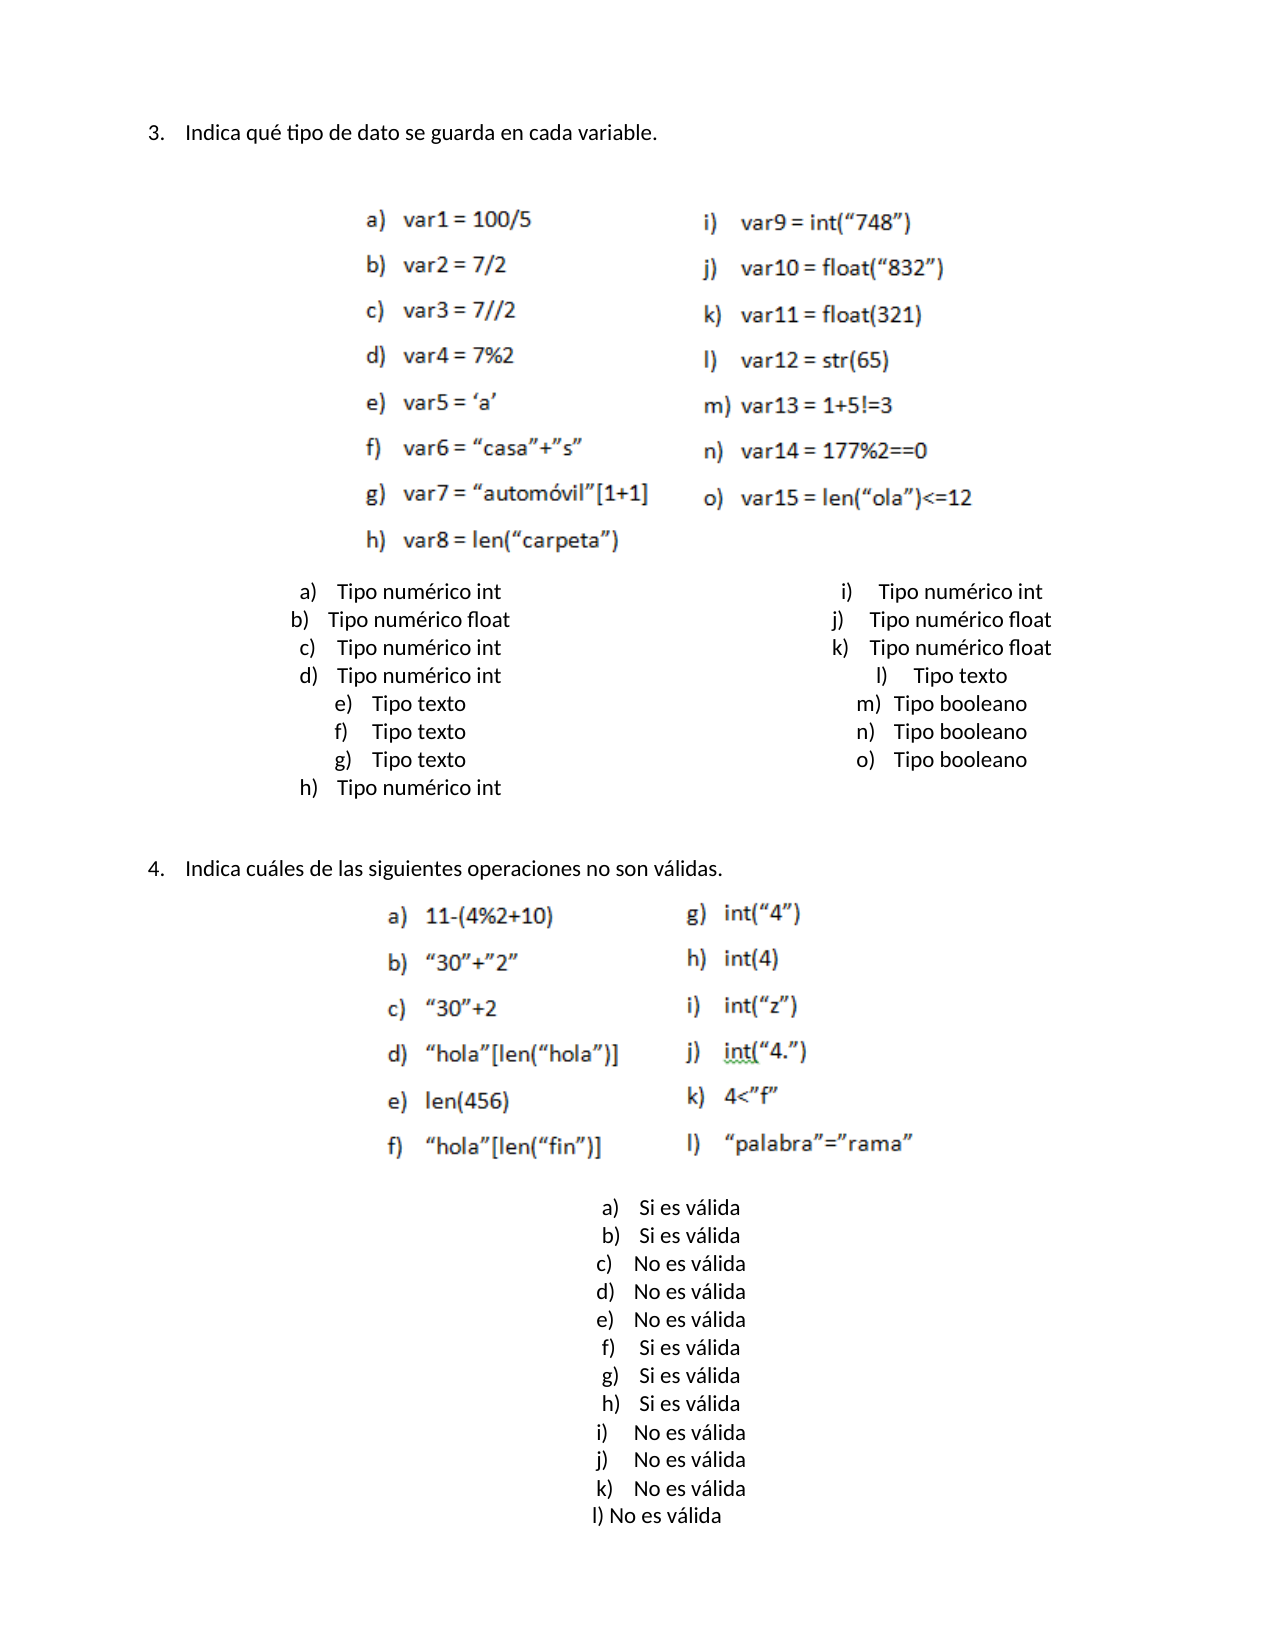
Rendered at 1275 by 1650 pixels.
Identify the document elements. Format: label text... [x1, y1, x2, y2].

list No es válida [185, 1446, 1157, 1474]
list Tipo numérico int [185, 633, 615, 661]
list Si es válida [185, 1333, 1157, 1362]
list Tipo booleano [727, 689, 1157, 717]
list No es válida [185, 1277, 1157, 1306]
list l) No es válida [185, 1502, 1157, 1530]
list Tipo texto [185, 745, 615, 773]
list Tipo texto [185, 689, 615, 717]
picture [380, 895, 925, 1181]
list Indica cuáles de las siguientes operaciones no son válidas. [148, 854, 1157, 882]
list Tipo numérico int [185, 577, 615, 605]
list Tipo booleano [727, 745, 1157, 773]
picture [360, 199, 982, 565]
list No es válida [185, 1306, 1157, 1333]
list Indica qué tipo de dato se guarda en cada variable. [148, 118, 1157, 146]
list Si es válida [185, 1389, 1157, 1418]
list Tipo booleano [727, 717, 1157, 745]
list No es válida [185, 1474, 1157, 1502]
list Tipo numérico float [185, 605, 615, 633]
list Tipo numérico float [727, 605, 1157, 633]
list Si es válida [185, 1193, 1157, 1221]
list Tipo numérico float [727, 633, 1157, 661]
list Si es válida [185, 1362, 1157, 1389]
list No es válida [185, 1418, 1157, 1446]
list No es válida [185, 1249, 1157, 1277]
list Tipo texto [727, 661, 1157, 689]
list Si es válida [185, 1221, 1157, 1249]
list Tipo numérico int [727, 577, 1157, 605]
list Tipo numérico int [185, 661, 615, 689]
list Tipo numérico int [185, 773, 615, 801]
list Tipo texto [185, 717, 615, 745]
